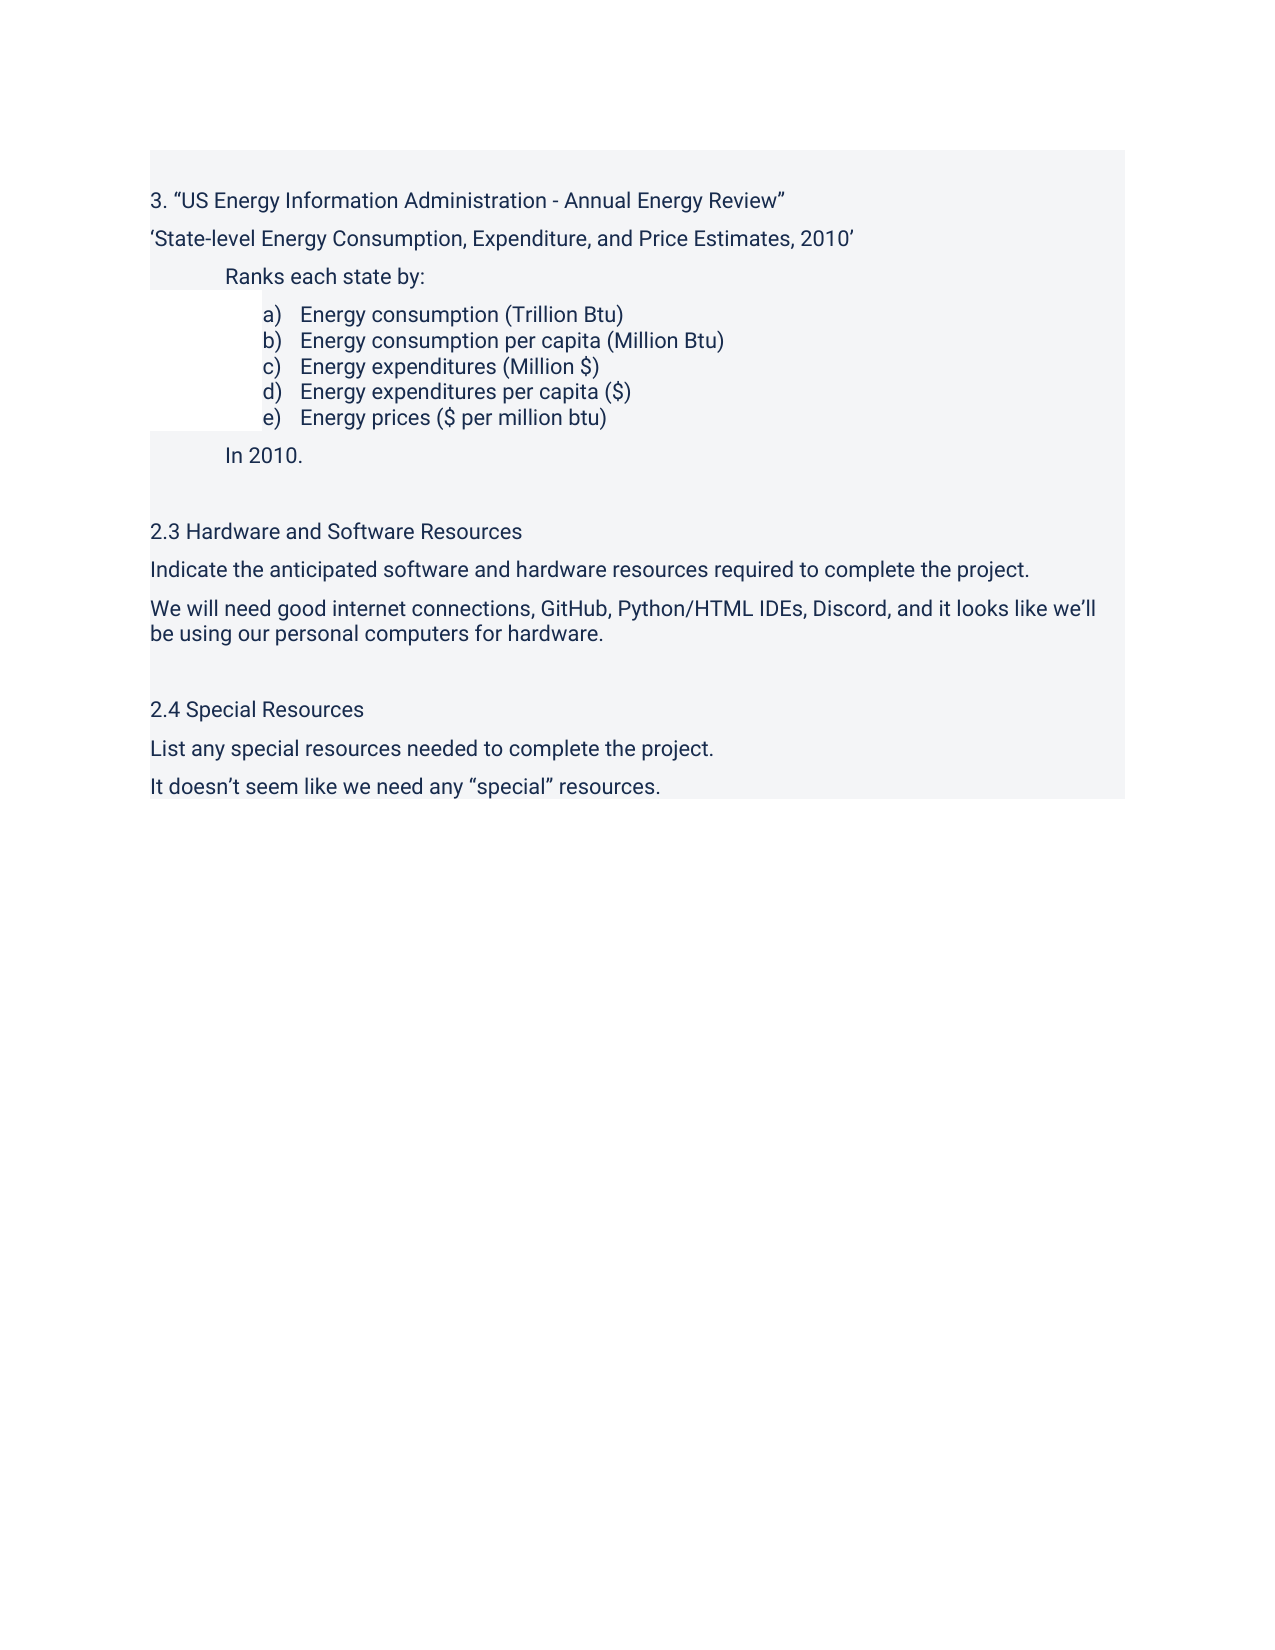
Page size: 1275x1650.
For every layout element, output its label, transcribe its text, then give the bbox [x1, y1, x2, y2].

text In 2010. [150, 443, 1125, 469]
text It doesn’t seem like we need any “special” resources. [150, 774, 1125, 799]
list Energy consumption per capita (Million Btu) [262, 328, 1125, 354]
text List any special resources needed to complete the project. [150, 736, 1125, 761]
list Energy expenditures (Million $) [262, 354, 1125, 379]
text 3. “US Energy Information Administration - Annual Energy Review” [150, 188, 1125, 214]
list Energy consumption (Trillion Btu) [262, 302, 1125, 328]
text Indicate the anticipated software and hardware resources required to complete the project. [150, 557, 1125, 583]
text ‘State-level Energy Consumption, Expenditure, and Price Estimates, 2010’ [150, 226, 1125, 252]
text 2.3 Hardware and Software Resources [150, 519, 1125, 545]
list Energy expenditures per capita ($) [262, 379, 1125, 405]
text 2.4 Special Resources [150, 697, 1125, 723]
list Energy prices ($ per million btu) [262, 405, 1125, 431]
text We will need good internet connections, GitHub, Python/HTML IDEs, Discord, and it looks like we’ll be using our personal computers for hardware. [150, 596, 1125, 647]
text Ranks each state by: [150, 264, 1125, 290]
